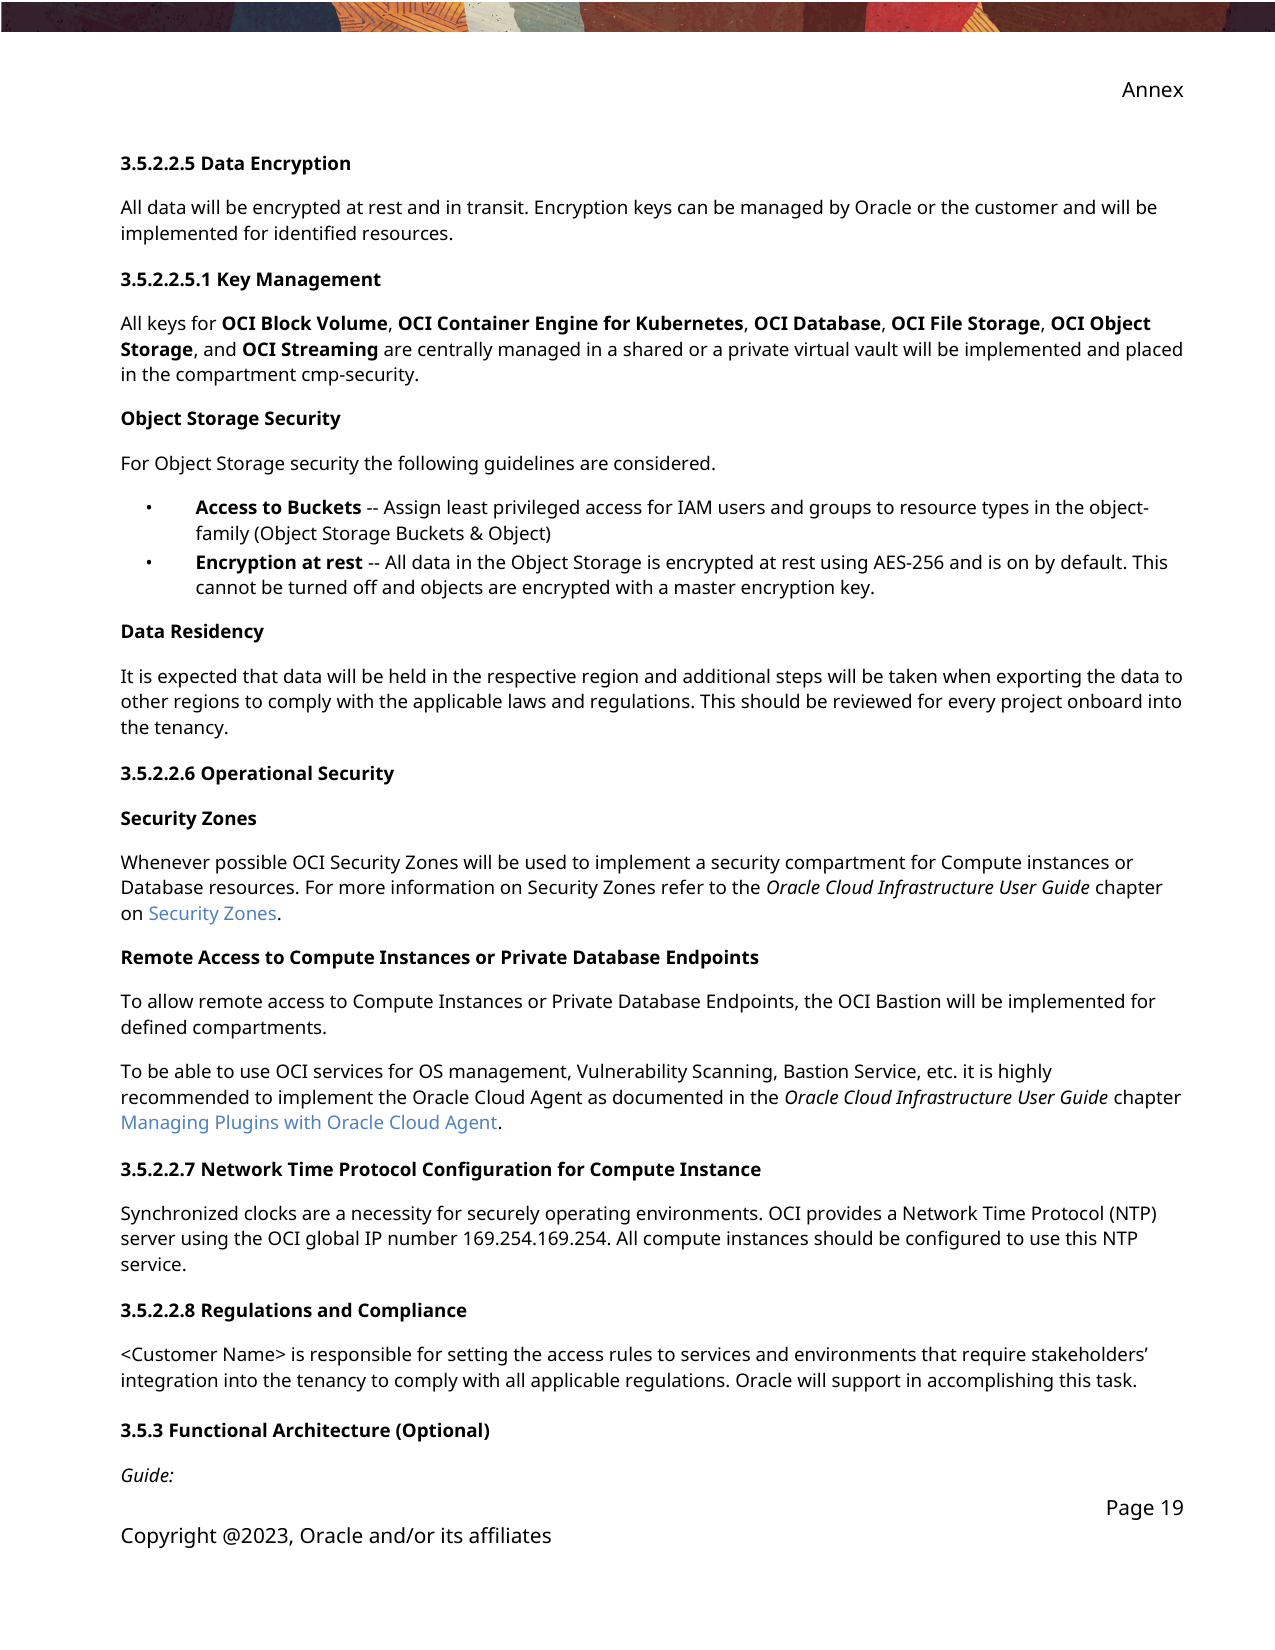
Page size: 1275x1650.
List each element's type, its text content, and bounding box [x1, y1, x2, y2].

subtitle Operational Security [120, 761, 1184, 786]
text Whenever possible OCI Security Zones will be used to implement a security compartment for Compute instances or Database resources. For more information on Security Zones refer to the Oracle Cloud Infrastructure User Guide chapter on Security Zones. [120, 849, 1184, 926]
text All data will be encrypted at rest and in transit. Encryption keys can be managed by Oracle or the customer and will be implemented for identified resources. [120, 194, 1184, 245]
text Synchronized clocks are a necessity for securely operating environments. OCI provides a Network Time Protocol (NTP) server using the OCI global IP number 169.254.169.254. All compute instances should be configured to use this NTP service. [120, 1200, 1184, 1277]
text For Object Storage security the following guidelines are considered. [120, 450, 1184, 476]
picture [1, 2, 1275, 32]
text All keys for OCI Block Volume, OCI Container Engine for Kubernetes, OCI Database, OCI File Storage, OCI Object Storage, and OCI Streaming are centrally managed in a shared or a private virtual vault will be implemented and placed in the compartment cmp-security. [120, 310, 1184, 387]
text Guide: [120, 1462, 1184, 1488]
subtitle Network Time Protocol Configuration for Compute Instance [120, 1156, 1184, 1181]
text <Customer Name> is responsible for setting the access rules to services and environments that require stakeholders’ integration into the tenancy to comply with all applicable regulations. Oracle will support in accomplishing this task. [120, 1342, 1184, 1393]
text Security Zones [120, 805, 1184, 830]
subtitle Data Encryption [120, 150, 1184, 176]
text To be able to use OCI services for OS management, Vulnerability Scanning, Bastion Service, etc. it is highly recommended to implement the Oracle Cloud Agent as documented in the Oracle Cloud Infrastructure User Guide chapter Managing Plugins with Oracle Cloud Agent. [120, 1058, 1184, 1135]
text It is expected that data will be held in the respective region and additional steps will be taken when exporting the data to other regions to comply with the applicable laws and regulations. This should be reviewed for every project onboard into the tenancy. [120, 663, 1184, 740]
list Encryption at rest -- All data in the Object Storage is encrypted at rest using AES-256 and is on by default. This cannot be turned off and objects are encrypted with a master encryption key. [145, 549, 1184, 600]
subtitle Functional Architecture (Optional) [120, 1418, 1184, 1443]
text Object Storage Security [120, 406, 1184, 431]
subtitle Regulations and Compliance [120, 1297, 1184, 1323]
text To allow remote access to Compute Instances or Private Database Endpoints, the OCI Bastion will be implemented for defined compartments. [120, 989, 1184, 1040]
text Remote Access to Compute Instances or Private Database Endpoints [120, 944, 1184, 970]
text Data Residency [120, 619, 1184, 644]
subtitle Key Management [120, 266, 1184, 292]
list Access to Buckets -- Assign least privileged access for IAM users and groups to resource types in the object-family (Object Storage Buckets & Object) [145, 494, 1184, 545]
